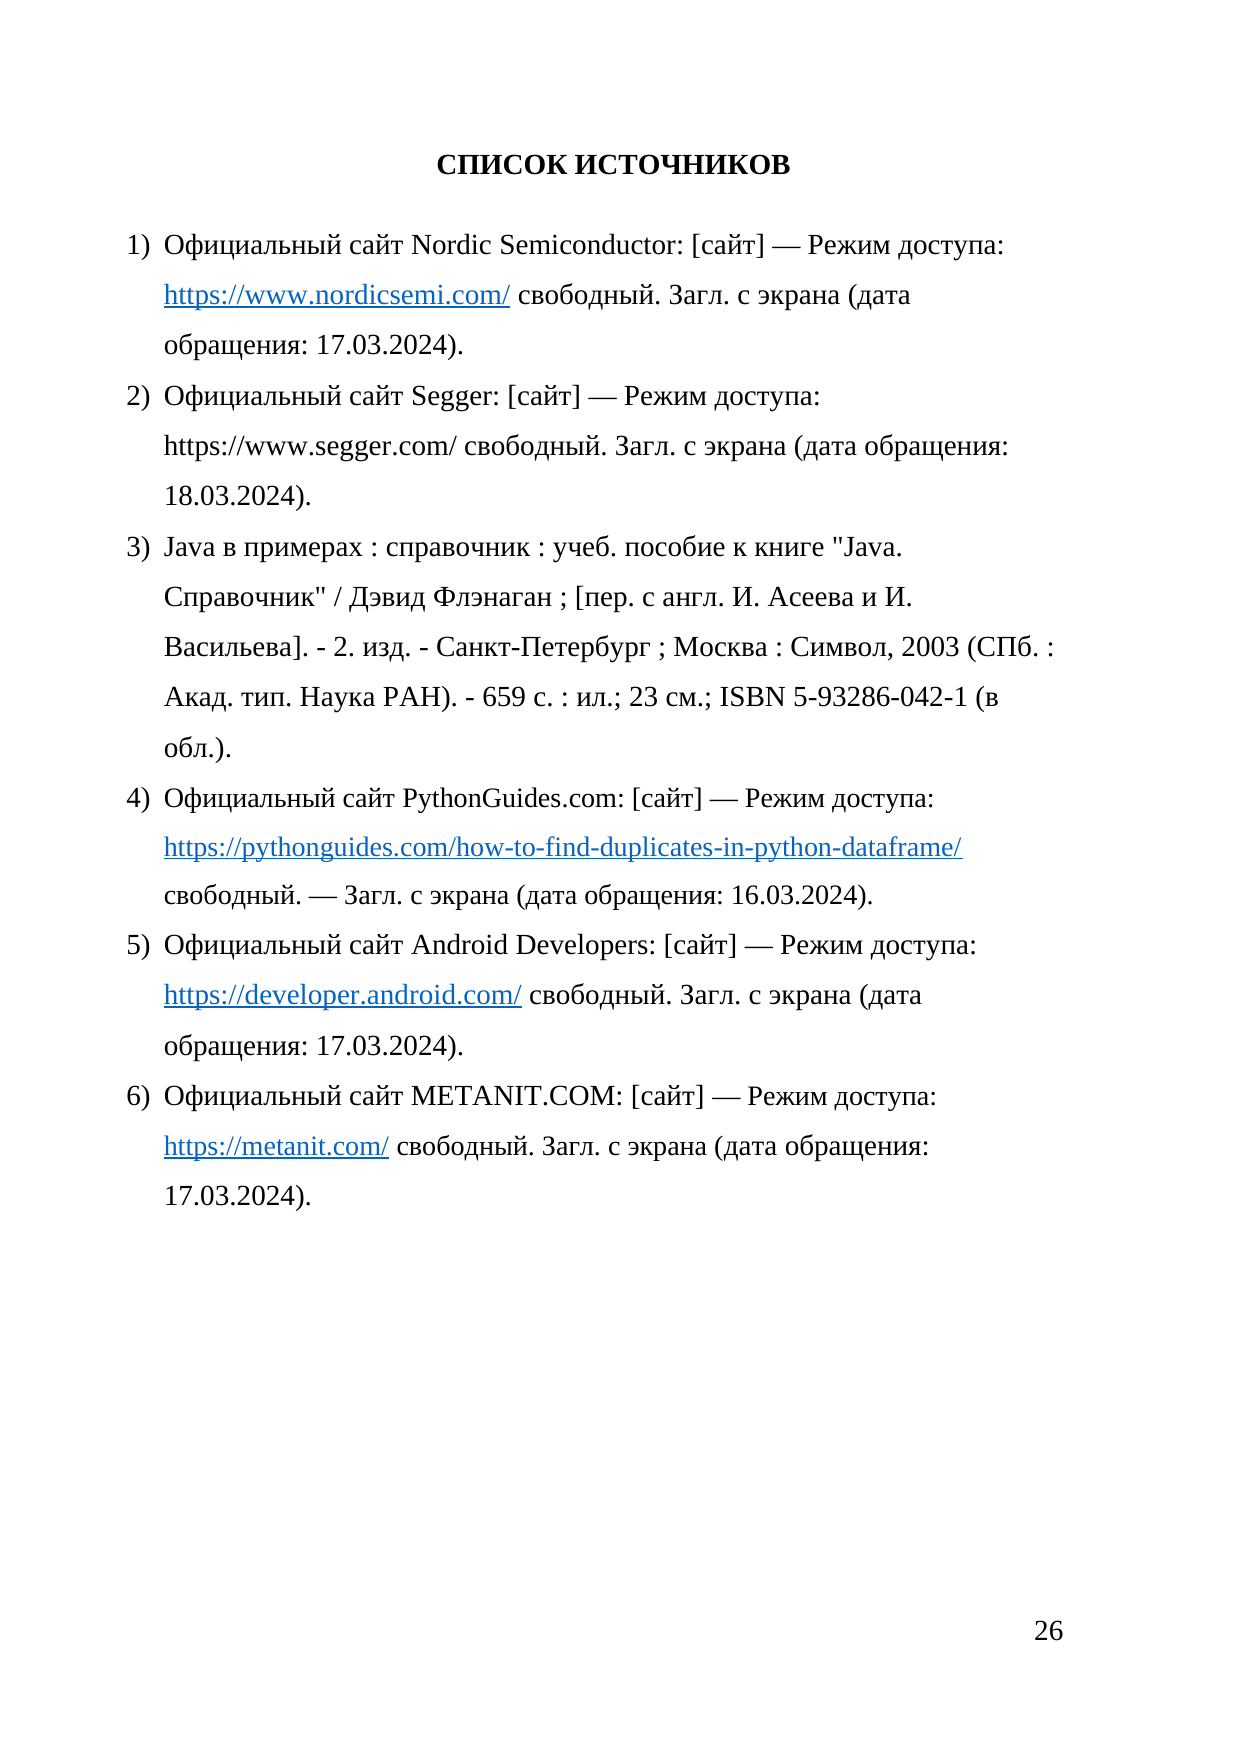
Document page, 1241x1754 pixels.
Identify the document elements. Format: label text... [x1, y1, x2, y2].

subtitle Список источников [163, 147, 1063, 181]
list Официальный сайт Segger: [сайт] — Режим доступа: https://www.segger.com/ свободный. Загл. с экрана (дата обращения: 18.03.2024). [126, 378, 1063, 512]
list Java в примерах : справочник : учеб. пособие к книге "Java. Справочник" / Дэвид Флэнаган ; [пер. с англ. И. Асеева и И. Васильева]. - 2. изд. - Санкт-Петербург ; Москва : Символ, 2003 (СПб. : Акад. тип. Наука РАН). - 659 с. : ил.; 23 см.; ISBN 5-93286-042-1 (в обл.). [126, 529, 1063, 763]
list Официальный сайт Nordic Semiconductor: [сайт] — Режим доступа: https://www.nordicsemi.com/ свободный. Загл. с экрана (дата обращения: 17.03.2024). [126, 227, 1063, 361]
list Официальный сайт Android Developers: [сайт] — Режим доступа: https://developer.android.com/ свободный. Загл. с экрана (дата обращения: 17.03.2024). [126, 927, 1063, 1061]
list Официальный сайт PythonGuides.com: [сайт] — Режим доступа: https://pythonguides.com/how-to-find-duplicates-in-python-dataframe/ свободный. — Загл. с экрана (дата обращения: 16.03.2024). [126, 780, 1063, 911]
list Официальный сайт METANIT.COM: [сайт] — Режим доступа: https://metanit.com/ свободный. Загл. с экрана (дата обращения: 17.03.2024). [126, 1078, 1063, 1212]
